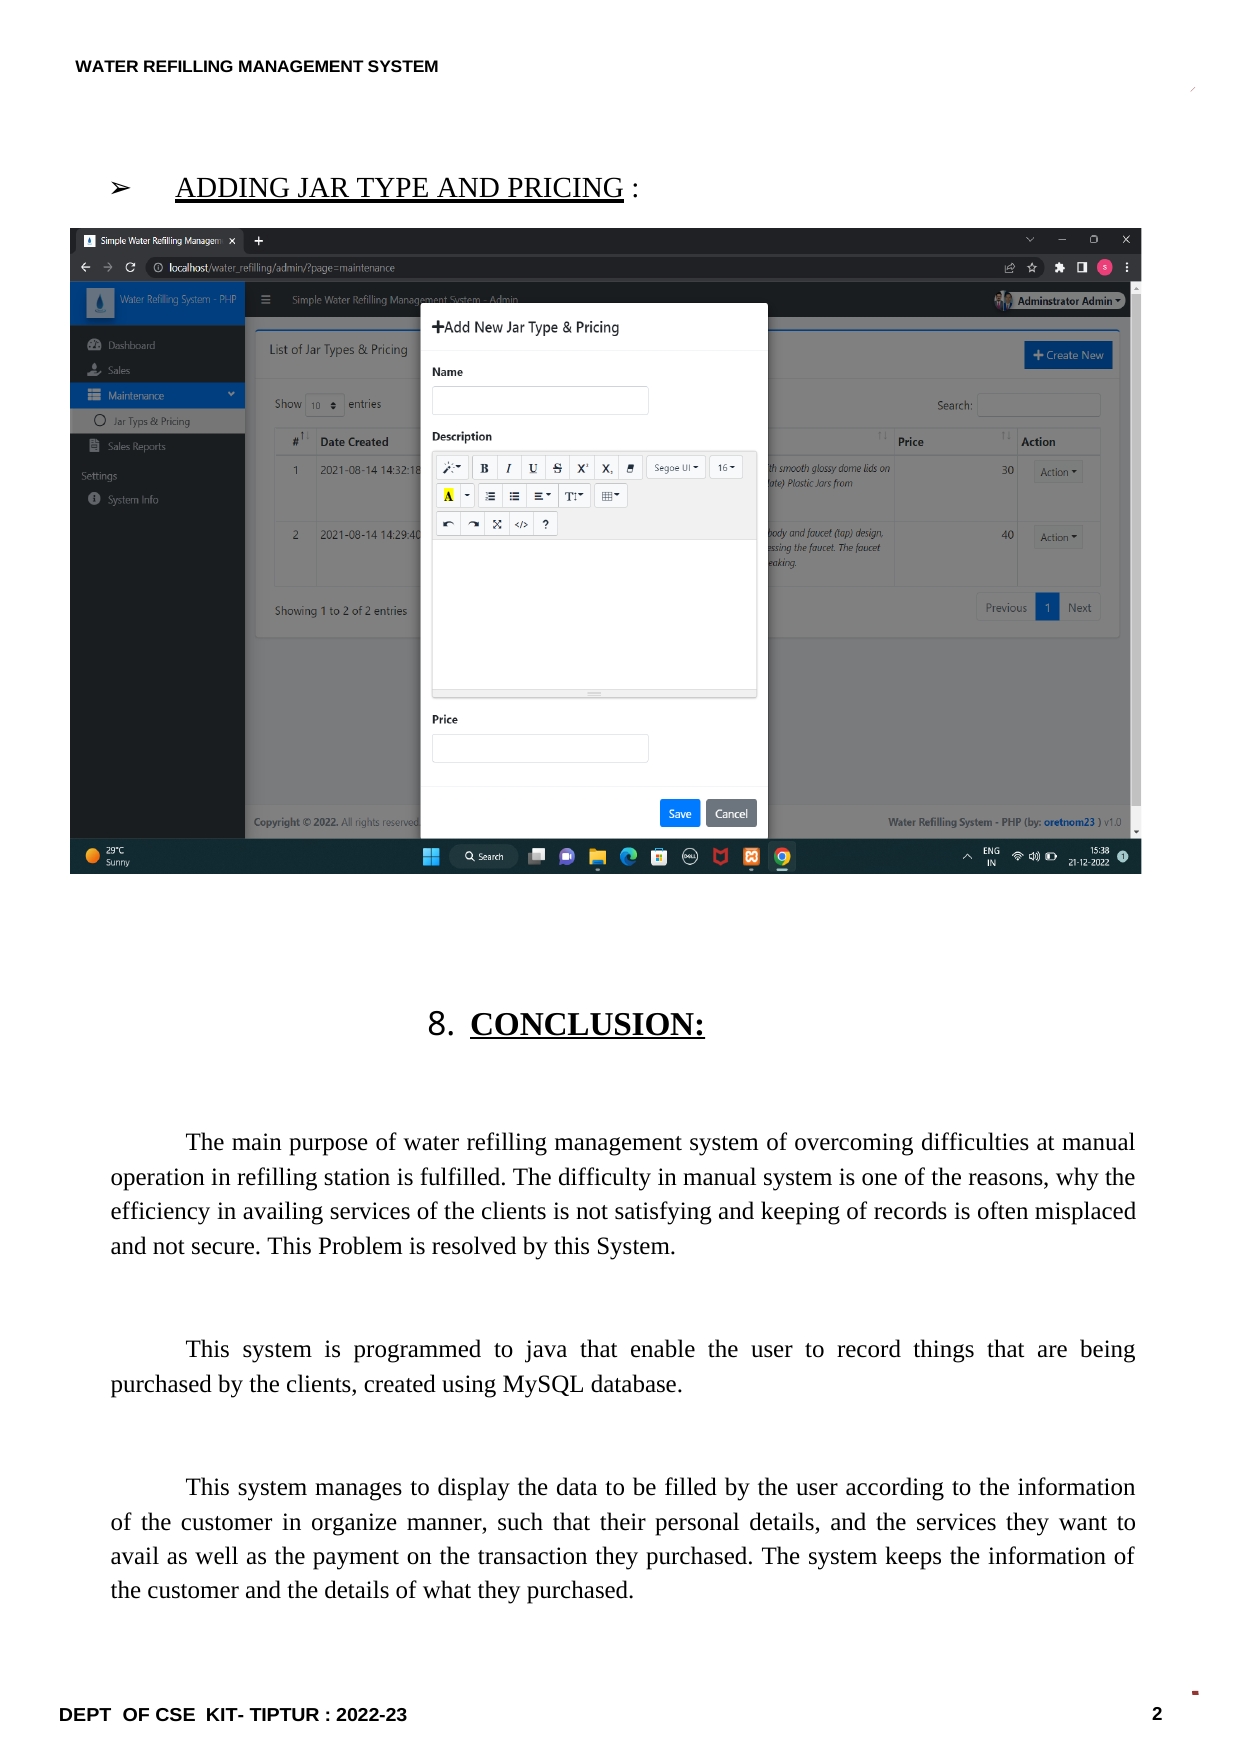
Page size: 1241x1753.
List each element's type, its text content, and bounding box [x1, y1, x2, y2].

text This system is programmed to java that enable the user to record things that are being purchased by the clients, created using MySQL database. [110, 1334, 1137, 1397]
subtitle CONCLUSION: [427, 1000, 1228, 1045]
picture [70, 228, 1142, 874]
text This system manages to display the data to be filled by the user according to the information of the customer in organize manner, such that their personal details, and the services they want to avail as well as the payment on the transaction they purchased. The system keeps the information of the customer and the details of what they purchased. [110, 1472, 1137, 1604]
text The main purpose of water refilling management system of overcoming difficulties at manual operation in refilling station is fulfilled. The difficulty in manual system is one of the reasons, why the efficiency in availing services of the clients is not satisfying and keeping of records is often misplaced and not secure. This Problem is resolved by this System. [110, 1127, 1137, 1259]
list ADDING JAR TYPE AND PRICING : [108, 166, 1228, 206]
